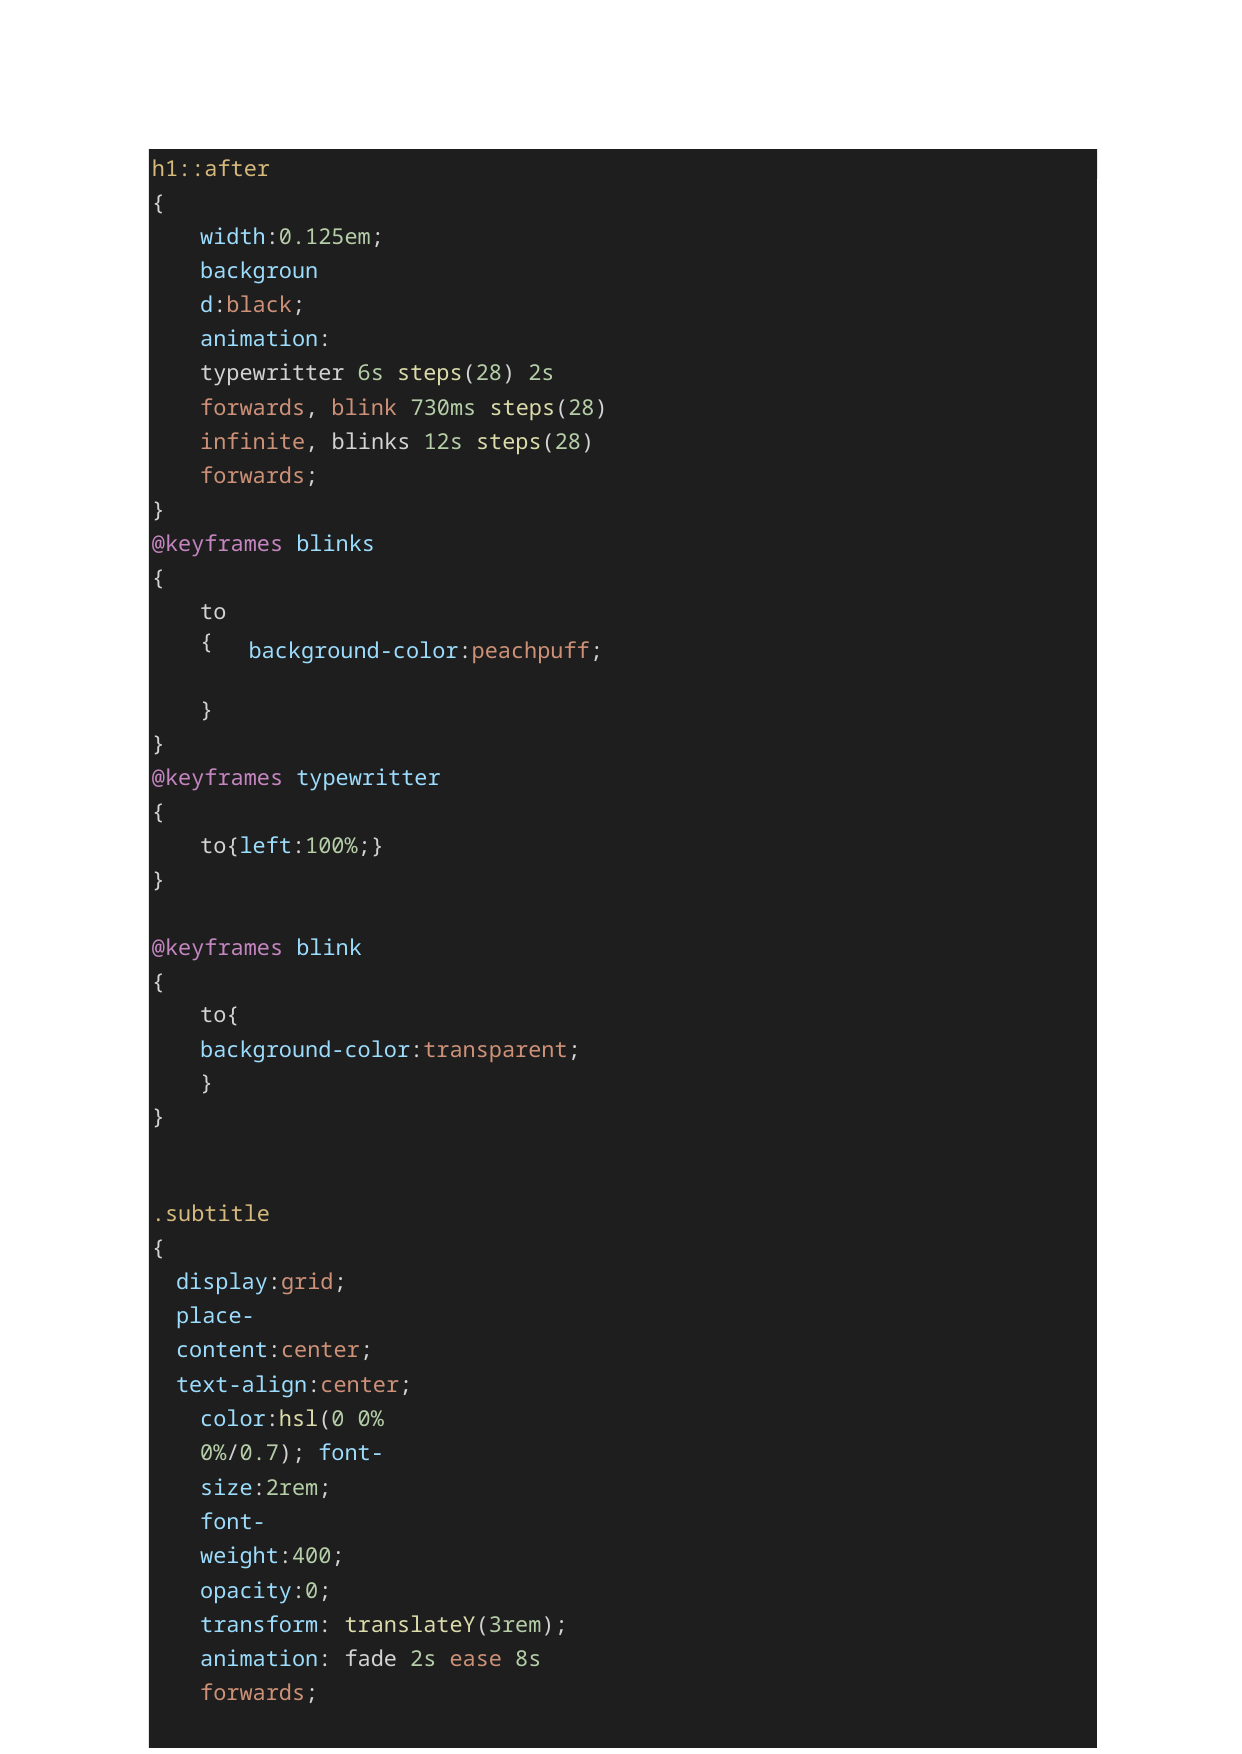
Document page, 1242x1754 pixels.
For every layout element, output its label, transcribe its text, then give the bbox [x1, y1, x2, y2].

text font-weight:400; opacity:0; [200, 1506, 394, 1604]
text background-color:peachpuff; [248, 635, 1108, 665]
text .subtitle [152, 1198, 1108, 1228]
text { [152, 1232, 1108, 1262]
text display:grid; [176, 1266, 1108, 1296]
text to{left:100%;} [200, 830, 1108, 860]
text { [152, 562, 1108, 592]
text @keyframes typewritter [152, 762, 1108, 792]
text @keyframes blink [152, 932, 1108, 962]
text to{ [200, 596, 236, 656]
text place-content:center; text-align:center; [176, 1300, 429, 1398]
text to{ [200, 999, 1108, 1029]
text { [152, 796, 1108, 826]
text width:0.125em; background:black; animation: [200, 221, 407, 353]
text } [152, 494, 1108, 524]
text { [152, 966, 1108, 995]
text } [152, 728, 236, 758]
text { [152, 187, 1108, 217]
text background-color:transparent; [200, 1034, 1108, 1063]
text } [200, 694, 236, 724]
text typewritter 6s steps(28) 2s forwards, blink 730ms steps(28) infinite, blinks 12s steps(28) forwards; [200, 357, 646, 490]
text } [200, 1067, 1108, 1097]
text color:hsl(0 0% 0%/0.7); font-size:2rem; [200, 1403, 477, 1501]
text } [152, 864, 1108, 893]
text transform: translateY(3rem); animation: fade 2s ease 8s forwards; [200, 1609, 634, 1707]
text @keyframes blinks [152, 528, 1108, 558]
text } [152, 1101, 1108, 1131]
text h1::after [152, 153, 1108, 183]
